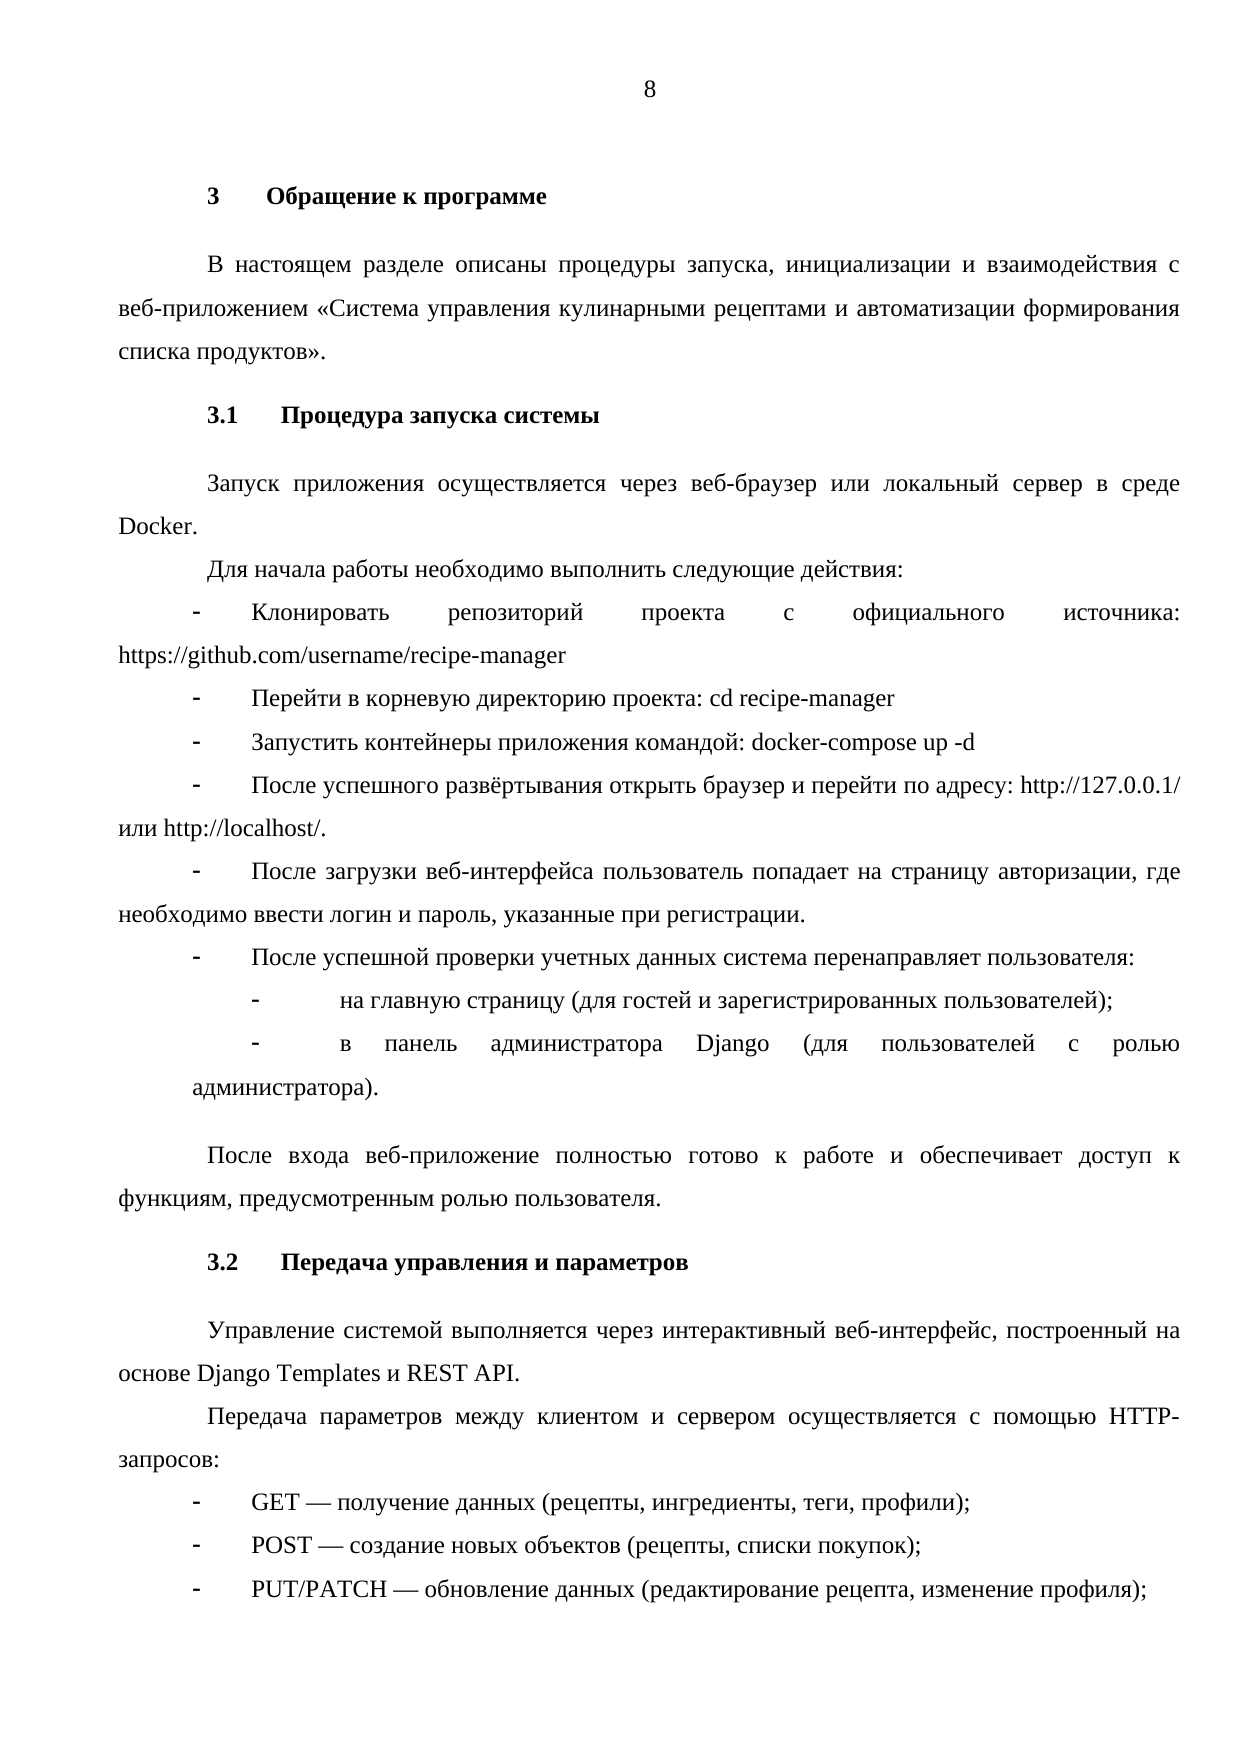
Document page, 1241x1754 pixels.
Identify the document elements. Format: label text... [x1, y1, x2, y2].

text Управление системой выполняется через интерактивный веб-интерфейс, построенный на основе Django Templates и REST API. [118, 1315, 1181, 1387]
list в панель администратора Django (для пользователей с ролью администратора). [192, 1028, 1181, 1100]
list После успешного развёртывания открыть браузер и перейти по адресу: http://127.0.0.1/ или http://localhost/. [118, 770, 1181, 842]
text Для начала работы необходимо выполнить следующие действия: [118, 554, 1181, 583]
text После входа веб-приложение полностью готово к работе и обеспечивает доступ к функциям, предусмотренным ролью пользователя. [118, 1140, 1181, 1212]
list Перейти в корневую директорию проекта: cd recipe-manager [118, 683, 1181, 712]
subtitle Передача управления и параметров [118, 1247, 1181, 1276]
text Передача параметров между клиентом и сервером осуществляется с помощью HTTP-запросов: [118, 1401, 1181, 1473]
list Запустить контейнеры приложения командой: docker-compose up -d [118, 727, 1181, 755]
list После успешной проверки учетных данных система перенаправляет пользователя: [118, 942, 1181, 971]
list Клонировать репозиторий проекта с официального источника: https://github.com/username/recipe-manager [118, 597, 1181, 669]
subtitle Процедура запуска системы [118, 400, 1181, 428]
list PUT/PATCH — обновление данных (редактирование рецепта, изменение профиля); [118, 1574, 1181, 1602]
list GET — получение данных (рецепты, ингредиенты, теги, профили); [118, 1487, 1181, 1516]
text Запуск приложения осуществляется через веб-браузер или локальный сервер в среде Docker. [118, 468, 1181, 540]
text В настоящем разделе описаны процедуры запуска, инициализации и взаимодействия с веб-приложением «Система управления кулинарными рецептами и автоматизации формирования списка продуктов». [118, 249, 1181, 364]
list на главную страницу (для гостей и зарегистрированных пользователей); [192, 985, 1181, 1014]
list POST — создание новых объектов (рецепты, списки покупок); [118, 1531, 1181, 1559]
subtitle Обращение к программе [118, 181, 1181, 210]
list После загрузки веб-интерфейса пользователь попадает на страницу авторизации, где необходимо ввести логин и пароль, указанные при регистрации. [118, 856, 1181, 928]
